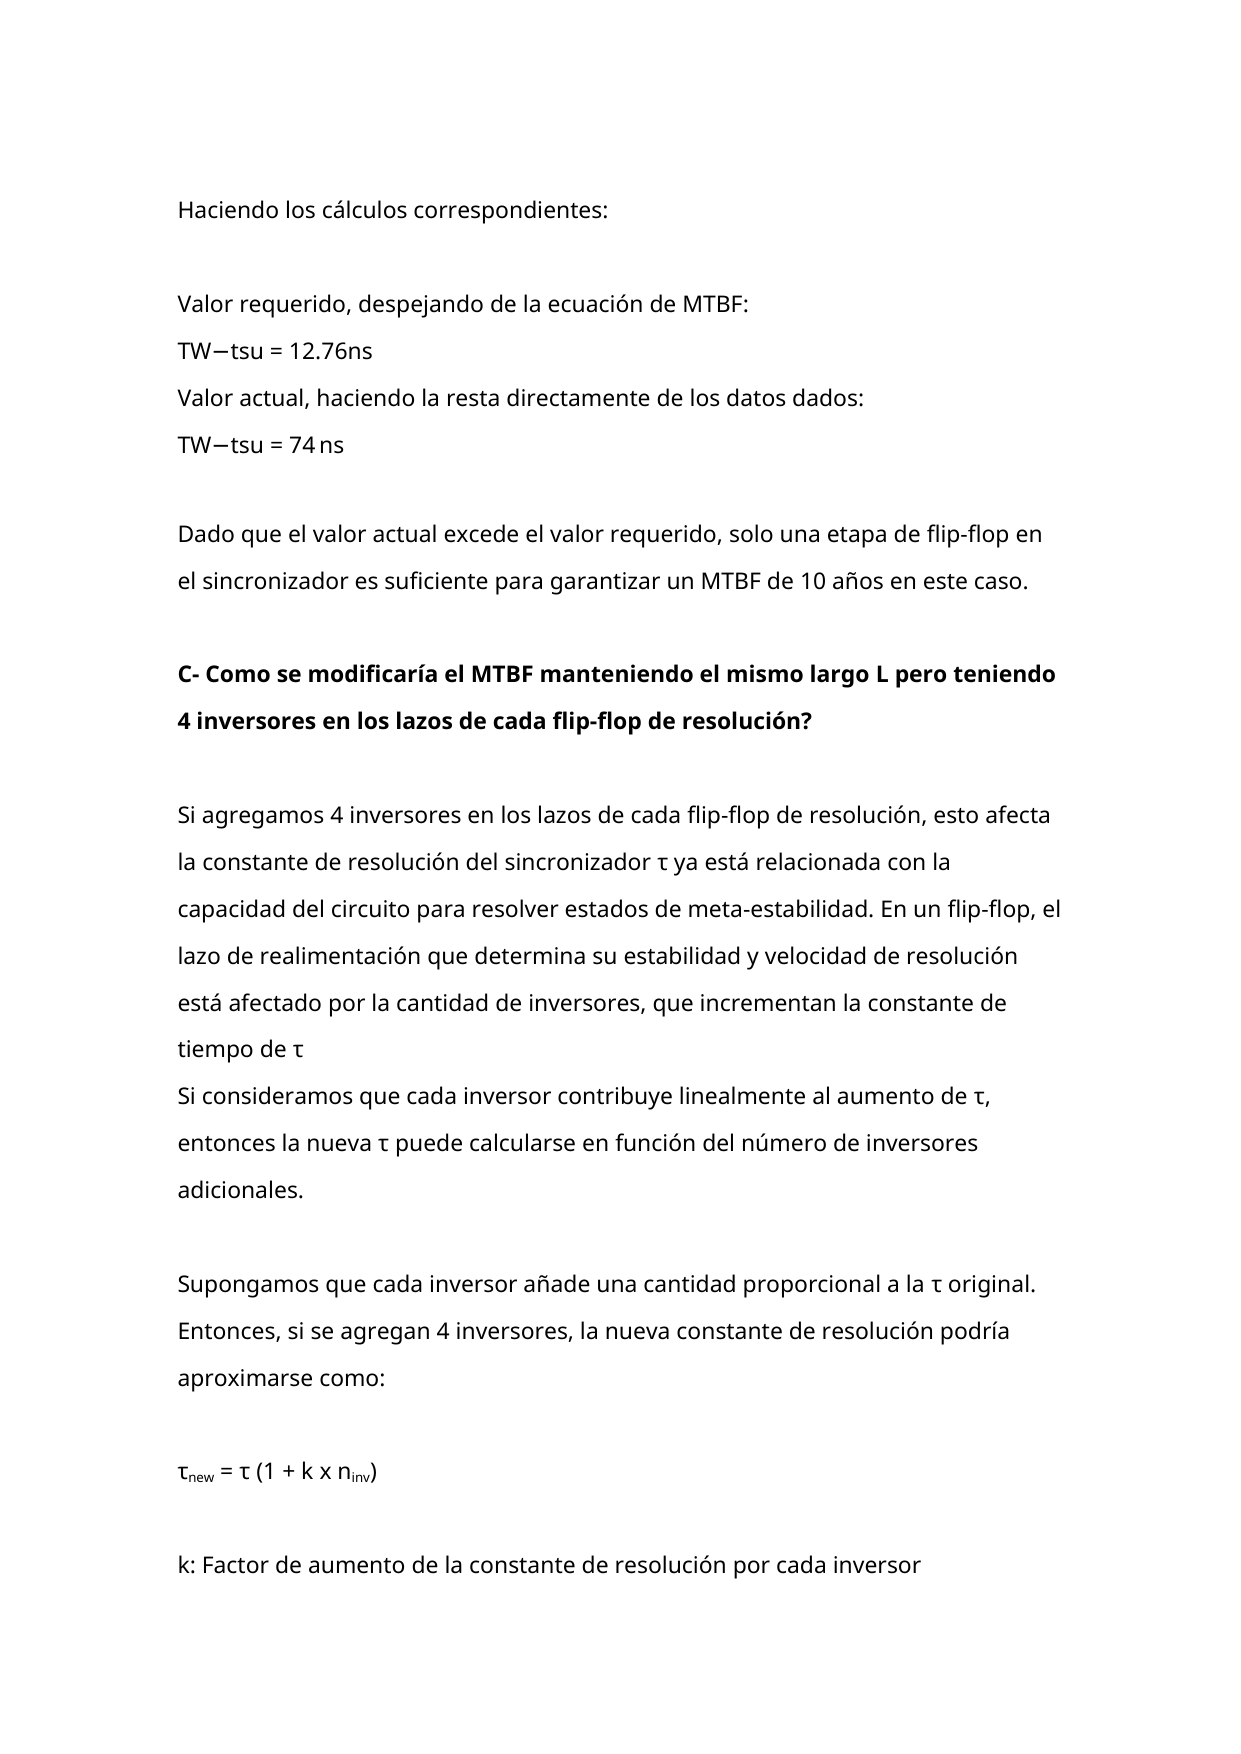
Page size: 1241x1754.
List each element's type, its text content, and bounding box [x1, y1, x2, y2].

text Valor actual, haciendo la resta directamente de los datos dados: [177, 382, 1063, 413]
text τnew = τ (1 + k x ninv) [177, 1455, 1063, 1486]
text k: Factor de aumento de la constante de resolución por cada inversor [177, 1549, 1063, 1580]
text Dado que el valor actual excede el valor requerido, solo una etapa de flip-flop en el sincronizador es suficiente para garantizar un MTBF de 10 años en este caso. [177, 518, 1063, 596]
text TW​−tsu = 12.76ns [177, 335, 1063, 366]
text C- Como se modificaría el MTBF manteniendo el mismo largo L pero teniendo 4 inversores en los lazos de cada flip-flop de resolución? [177, 658, 1063, 736]
text Valor requerido, despejando de la ecuación de MTBF: [177, 288, 1063, 319]
text Supongamos que cada inversor añade una cantidad proporcional a la τ original. Entonces, si se agregan 4 inversores, la nueva constante de resolución podría aproximarse como: [177, 1268, 1063, 1393]
text Si agregamos 4 inversores en los lazos de cada flip-flop de resolución, esto afecta la constante de resolución del sincronizador τ ya está relacionada con la capacidad del circuito para resolver estados de meta-estabilidad. En un flip-flop, el lazo de realimentación que determina su estabilidad y velocidad de resolución está afectado por la cantidad de inversores, que incrementan la constante de tiempo de τ [177, 799, 1063, 1064]
text Si consideramos que cada inversor contribuye linealmente al aumento de τ, entonces la nueva τ puede calcularse en función del número de inversores adicionales. [177, 1080, 1063, 1205]
text Haciendo los cálculos correspondientes: [177, 194, 1063, 226]
text TW−tsu = 74 ns [177, 429, 1063, 460]
